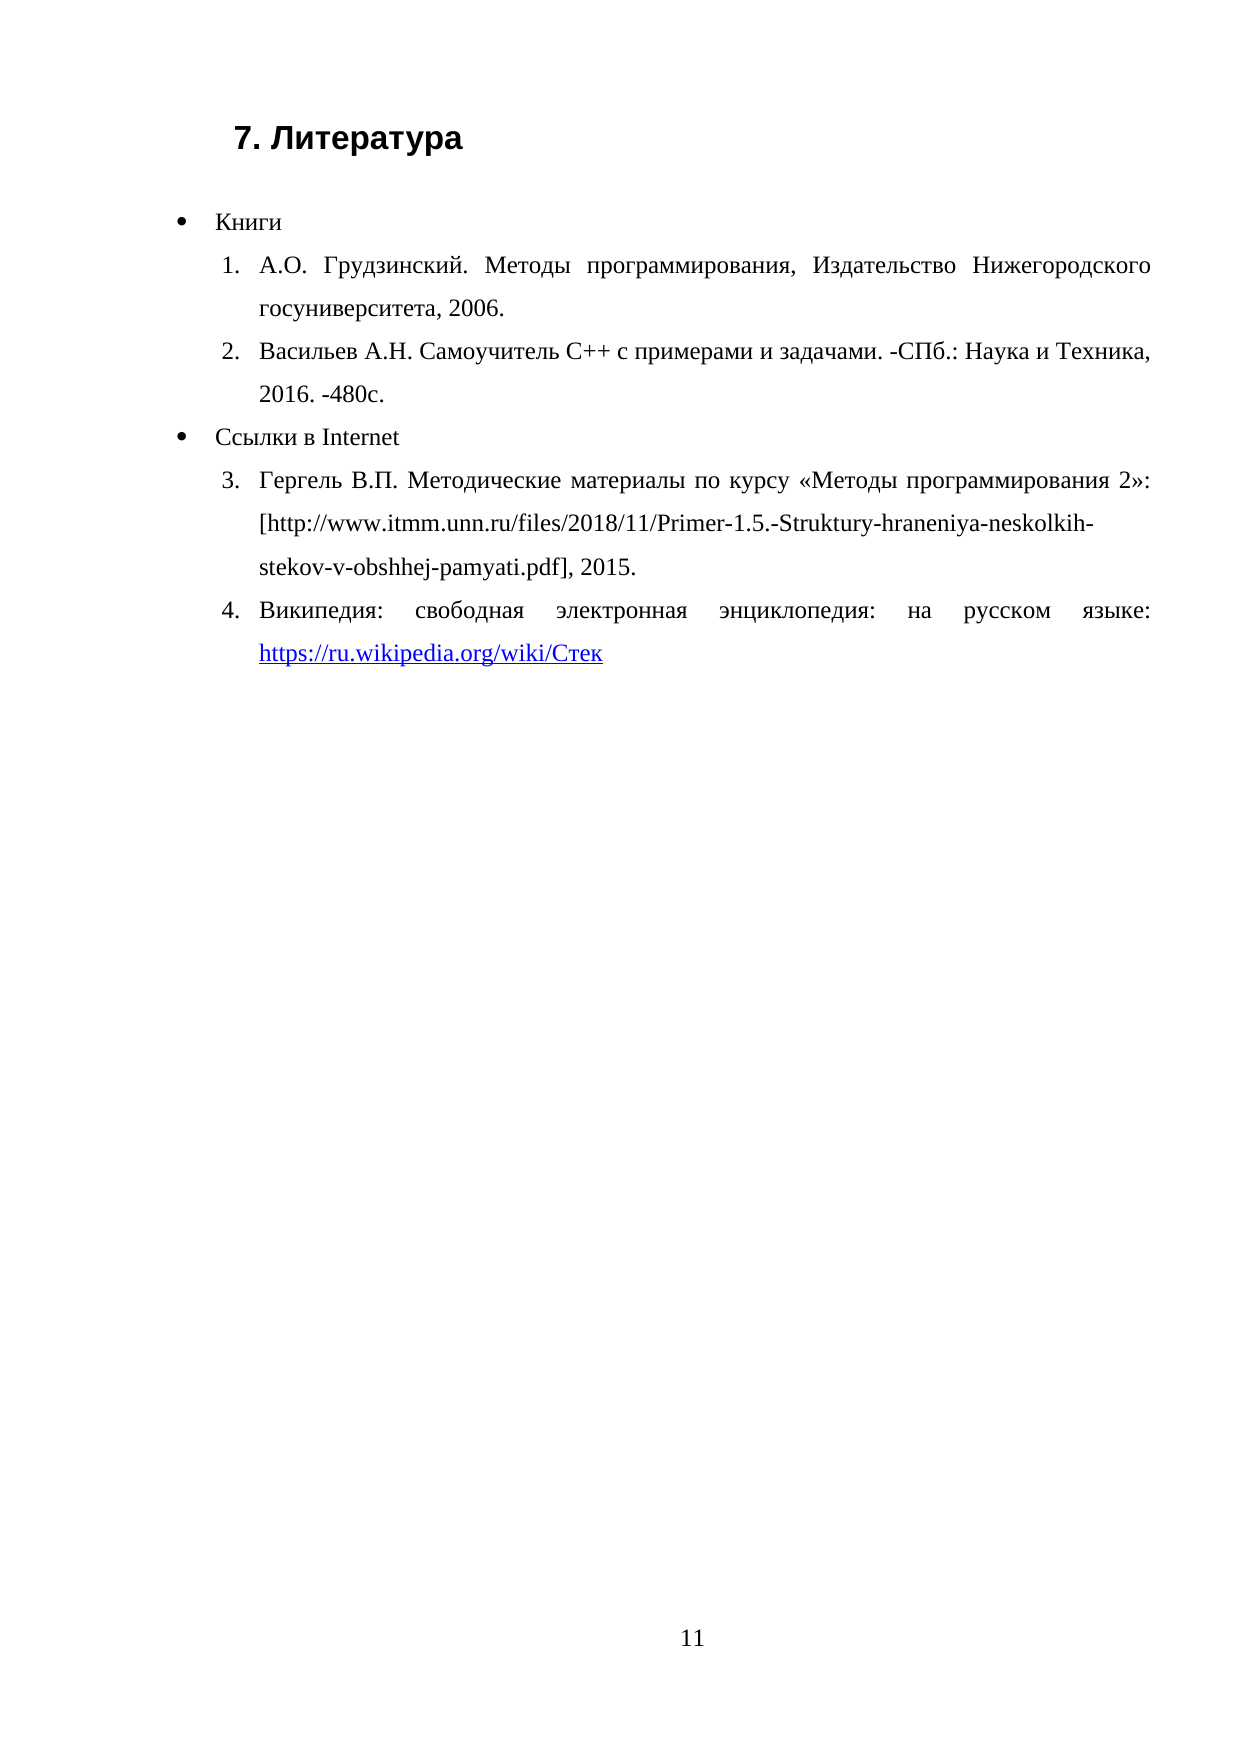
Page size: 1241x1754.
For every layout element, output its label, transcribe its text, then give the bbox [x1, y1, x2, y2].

list Книги [177, 207, 1152, 235]
list Гергель В.П. Методические материалы по курсу «Методы программирования 2»: [http://www.itmm.unn.ru/files/2018/11/Primer-1.5.-Struktury-hraneniya-neskolkih-stekov-v-obshhej-pamyati.pdf], 2015. [221, 465, 1152, 580]
list A.O. Грудзинский. Методы программирования, Издательство Нижегородского госуниверситета, 2006. [221, 250, 1152, 322]
list Васильев А.Н. Самоучитель С++ с примерами и задачами. -СПб.: Наука и Техника, 2016. -480с. [221, 336, 1152, 408]
list Википедия: свободная электронная энциклопедия: на русском языке: https://ru.wikipedia.org/wiki/Стек [221, 595, 1152, 667]
list Ссылки в Internet [177, 422, 1152, 451]
subtitle Литература [233, 118, 1152, 157]
